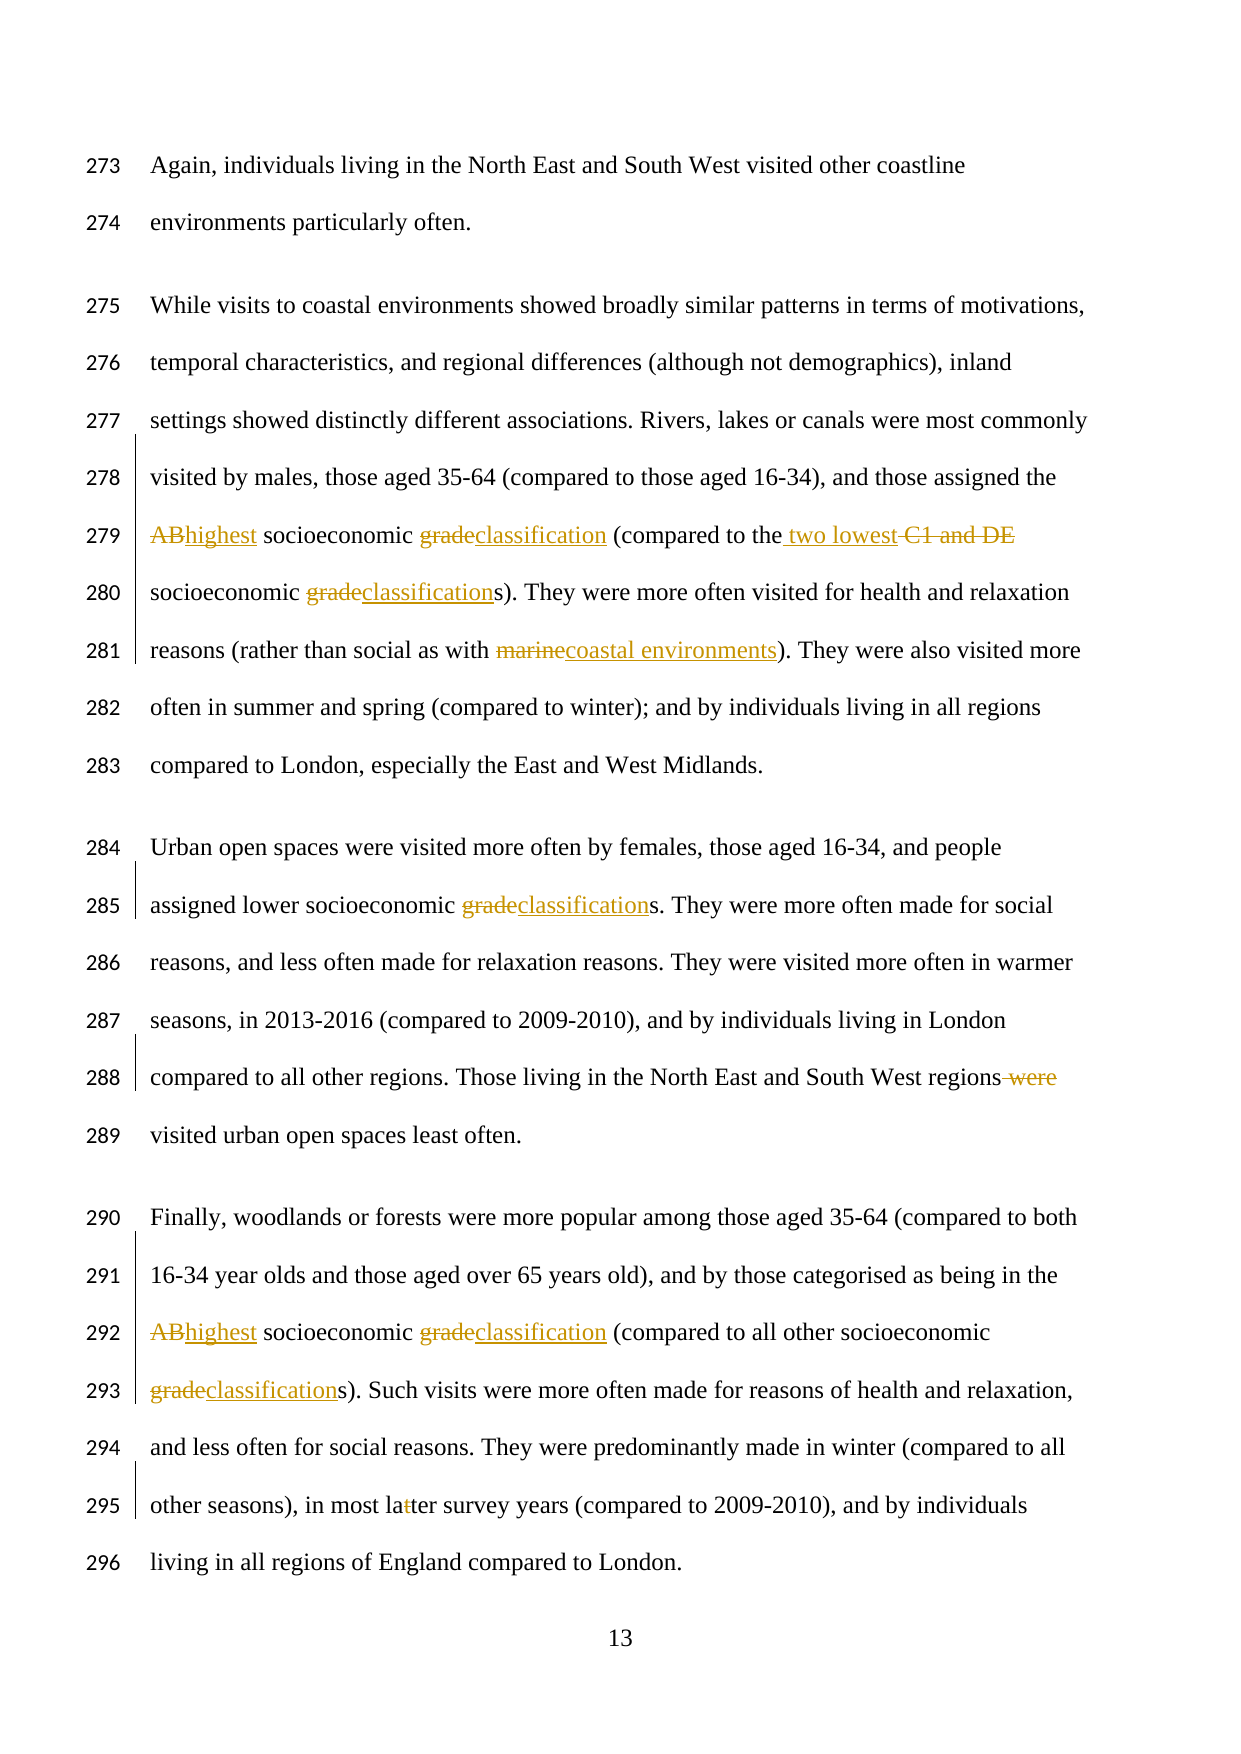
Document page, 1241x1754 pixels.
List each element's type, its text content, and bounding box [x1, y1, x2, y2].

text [150, 150, 1090, 236]
text Urban open spaces were visited more often by females, those aged 16-34, and people assigned lower socioeconomic s. They were more often made for social reasons, and less often made for relaxation reasons. They were visited more often in warmer seasons, in 2013-2016 (compared to 2009-2010), and by individuals living in London compared to all other regions. Those living in the North East and South West regions visited urban open spaces least often. [150, 832, 1090, 1149]
text While visits to coastal environments showed broadly similar patterns in terms of motivations, temporal characteristics, and regional differences (although not demographics), inland settings showed distinctly different associations. Rivers, lakes or canals were most commonly visited by males, those aged 35-64 (compared to those aged 16-34), and those assigned the socioeconomic (compared to the socioeconomic s). They were more often visited for health and relaxation reasons (rather than social as with ). They were also visited more often in summer and spring (compared to winter); and by individuals living in all regions compared to London, especially the East and West Midlands. [150, 290, 1090, 779]
text Finally, woodlands or forests were more popular among those aged 35-64 (compared to both 16-34 year olds and those aged over 65 years old), and by those categorised as being in the socioeconomic (compared to all other socioeconomic s). Such visits were more often made for reasons of health and relaxation, and less often for social reasons. They were predominantly made in winter (compared to all other seasons), in most later survey years (compared to 2009-2010), and by individuals living in all regions of England compared to London. [150, 1202, 1090, 1576]
